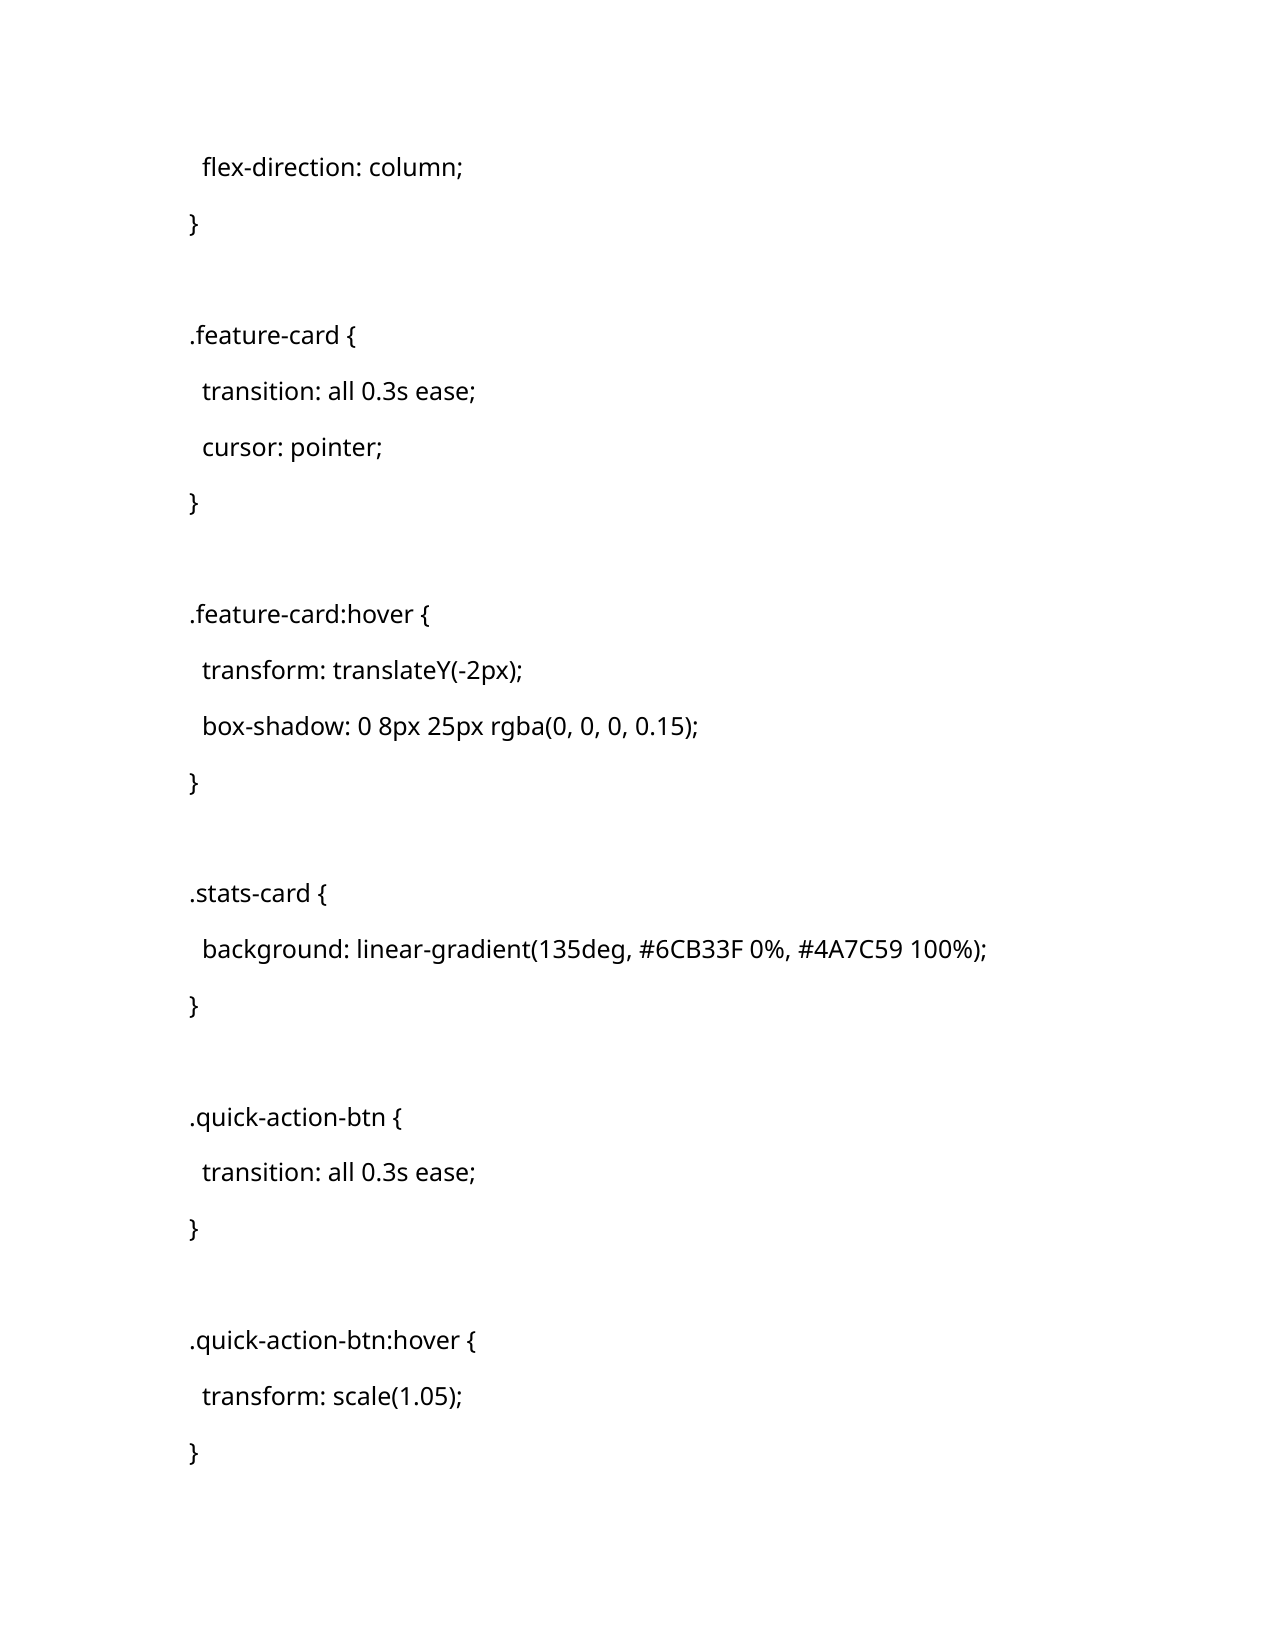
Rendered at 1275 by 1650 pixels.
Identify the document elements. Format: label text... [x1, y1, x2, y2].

text } [150, 206, 1125, 240]
text } [150, 987, 1125, 1022]
text .quick-action-btn { [150, 1099, 1125, 1133]
text } [150, 764, 1125, 798]
text background: linear-gradient(135deg, #6CB33F 0%, #4A7C59 100%); [150, 932, 1125, 966]
text .feature-card:hover { [150, 597, 1125, 631]
text } [150, 1211, 1125, 1245]
text } [150, 485, 1125, 519]
text transition: all 0.3s ease; [150, 1155, 1125, 1189]
text transform: scale(1.05); [150, 1378, 1125, 1412]
text flex-direction: column; [150, 150, 1125, 184]
text .stats-card { [150, 876, 1125, 910]
text transform: translateY(-2px); [150, 652, 1125, 687]
text .feature-card { [150, 317, 1125, 352]
text transition: all 0.3s ease; [150, 373, 1125, 407]
text cursor: pointer; [150, 429, 1125, 463]
text box-shadow: 0 8px 25px rgba(0, 0, 0, 0.15); [150, 708, 1125, 742]
text .quick-action-btn:hover { [150, 1322, 1125, 1357]
text } [150, 1434, 1125, 1468]
